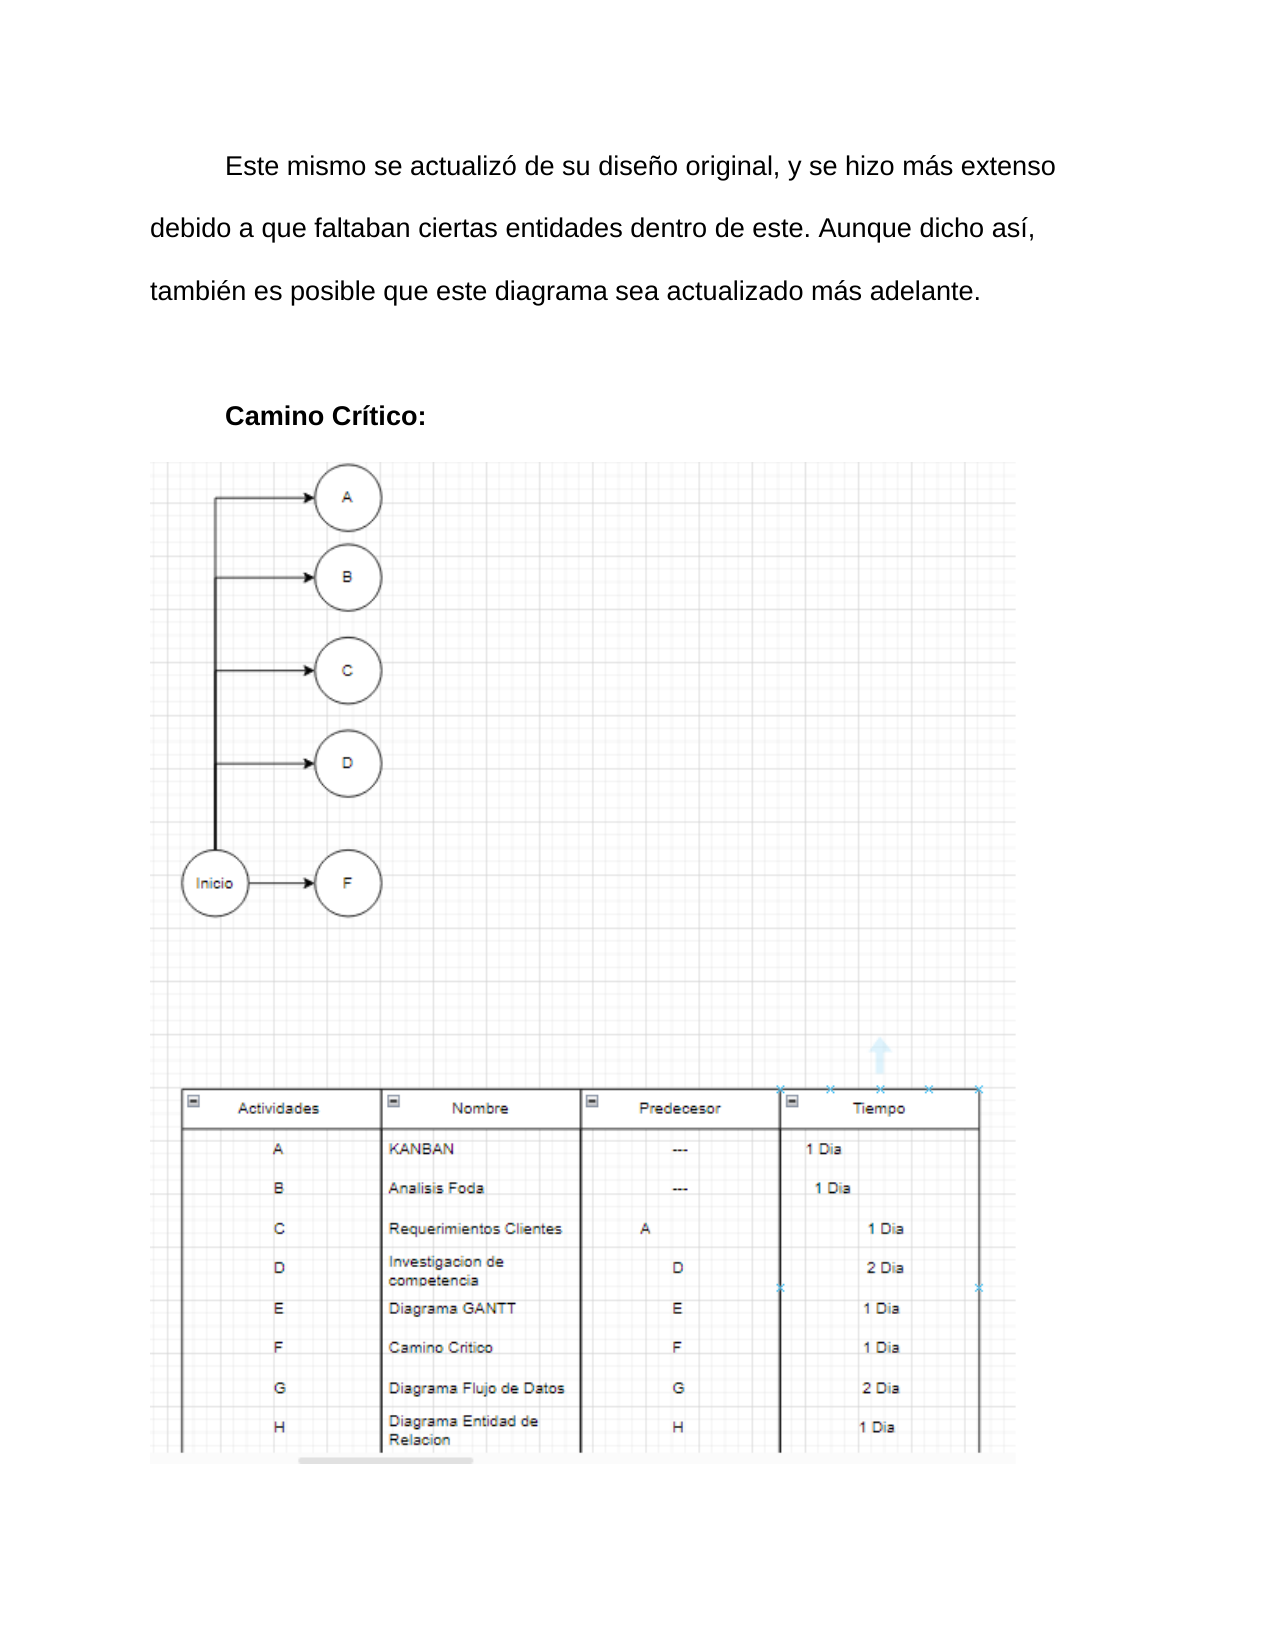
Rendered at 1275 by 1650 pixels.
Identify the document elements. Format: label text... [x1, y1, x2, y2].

picture [150, 462, 1016, 1464]
text Este mismo se actualizó de su diseño original, y se hizo más extenso debido a que faltaban ciertas entidades dentro de este. Aunque dicho así, también es posible que este diagrama sea actualizado más adelante. [150, 150, 1125, 306]
text Camino Crítico: [150, 400, 1125, 431]
